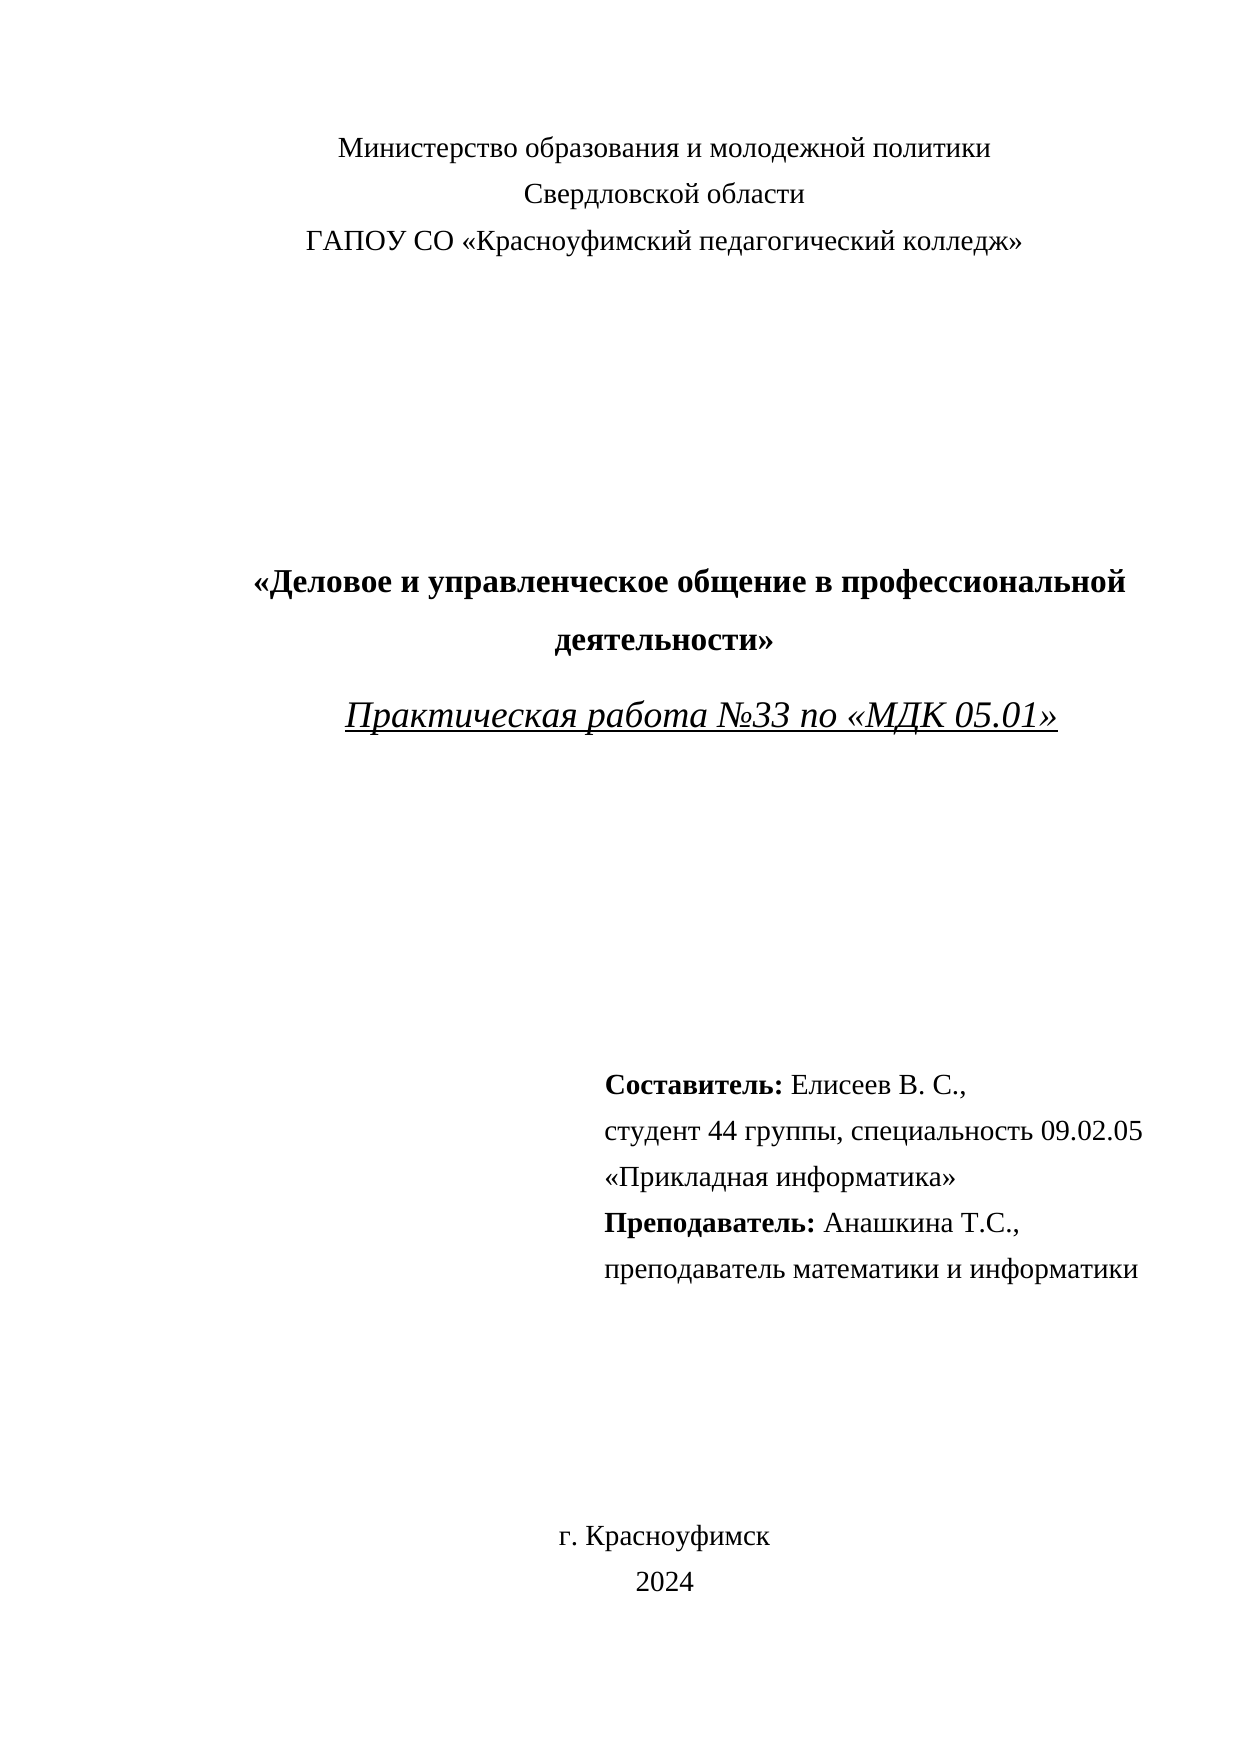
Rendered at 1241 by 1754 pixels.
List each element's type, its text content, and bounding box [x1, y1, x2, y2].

text Практическая работа №33 по «МДК 05.01» [177, 693, 1152, 736]
text Составитель: Елисеев В. С., [532, 1067, 1152, 1100]
text ГАПОУ СО «Красноуфимский педагогический колледж» [177, 223, 1152, 256]
text Преподаватель: Анашкина Т.С., [532, 1205, 1152, 1238]
text Министерство образования и молодежной политики [177, 131, 1152, 164]
text г. Красноуфимск [177, 1518, 1152, 1551]
text студент 44 группы, специальность 09.02.05 [532, 1113, 1152, 1146]
text Свердловской области [177, 177, 1152, 210]
text 2024 [177, 1564, 1152, 1597]
text «Прикладная информатика» [532, 1159, 1152, 1192]
text преподаватель математики и информатики [532, 1251, 1152, 1284]
text «Деловое и управленческое общение в профессиональной деятельности» [177, 561, 1152, 657]
